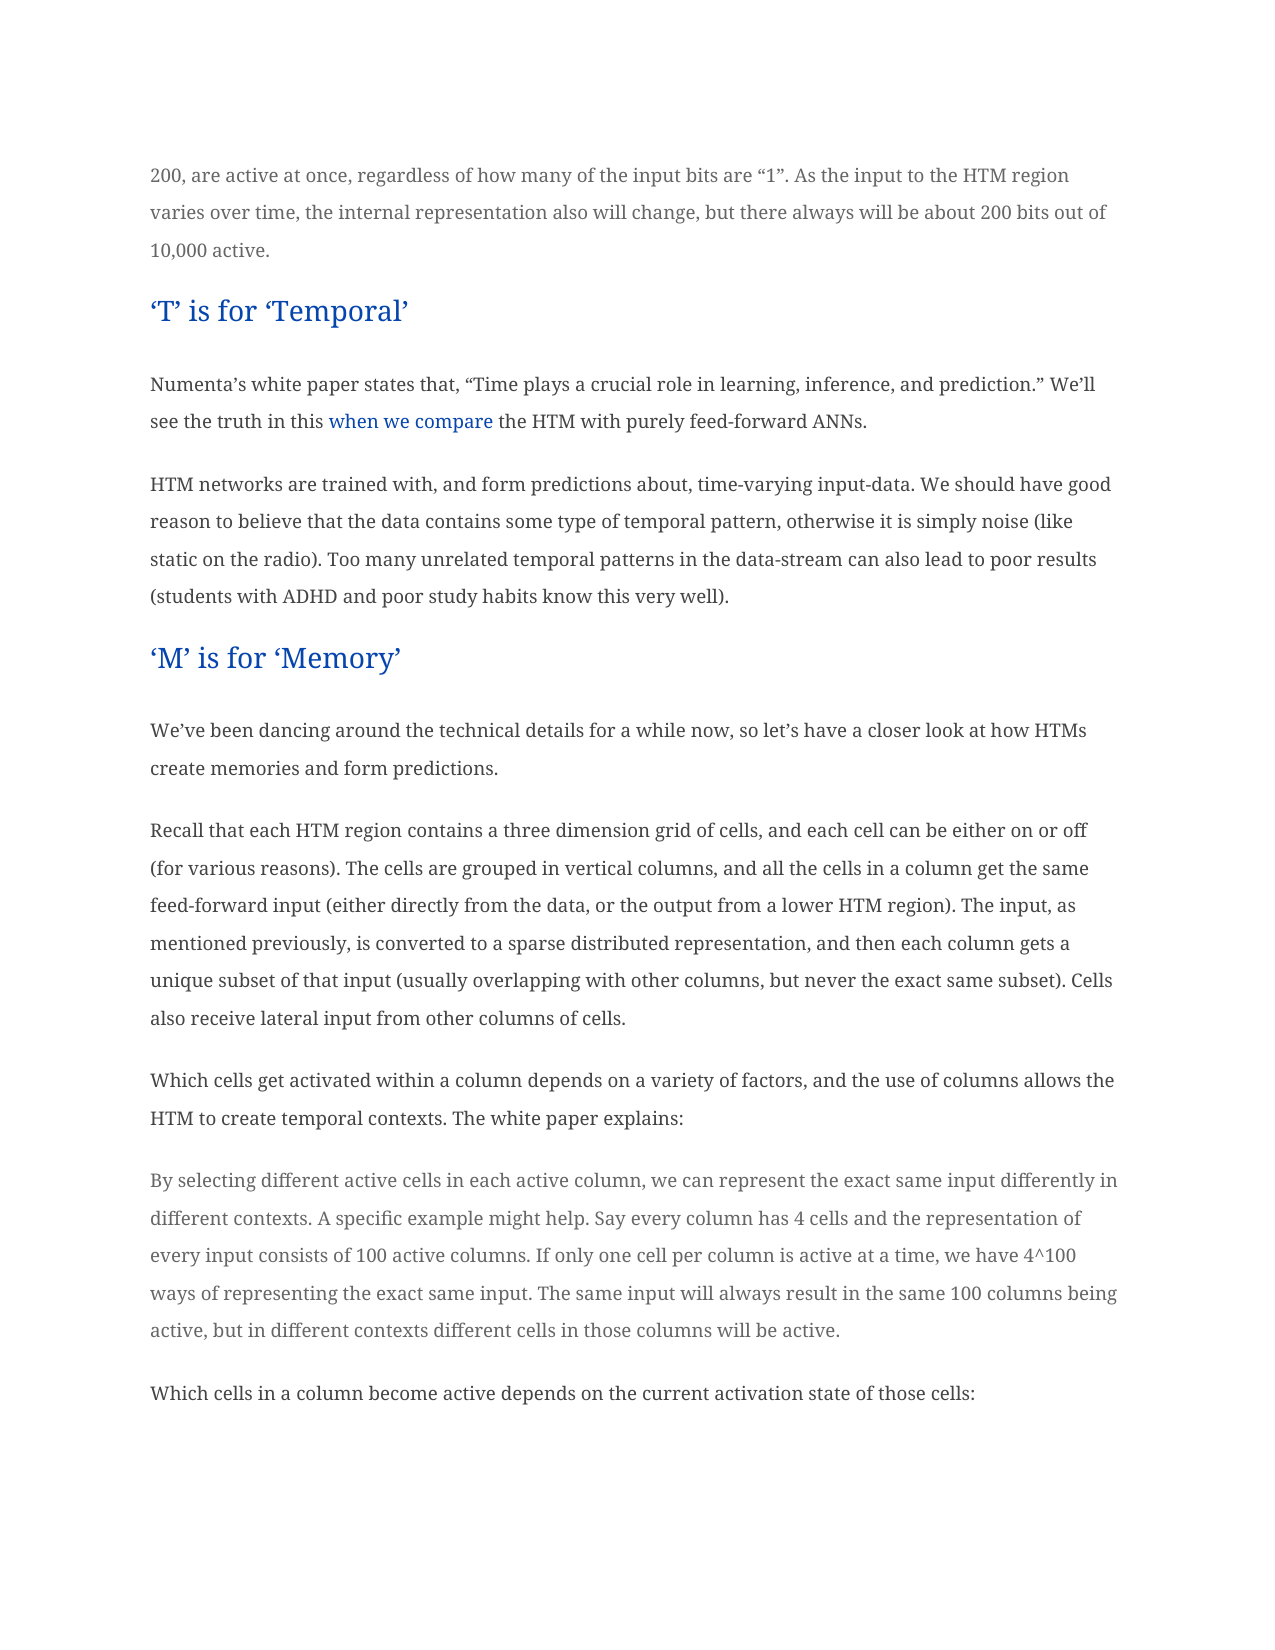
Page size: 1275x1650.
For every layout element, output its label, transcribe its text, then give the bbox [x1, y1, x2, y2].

text Numenta’s white paper states that, “Time plays a crucial role in learning, inference, and prediction.” We’ll see the truth in this when we compare the HTM with purely feed-forward ANNs. [150, 359, 1125, 434]
text ‘M’ is for ‘Memory’ [150, 638, 1125, 677]
text We’ve been dancing around the technical details for a while now, so let’s have a closer look at how HTMs create memories and form predictions. [150, 706, 1125, 781]
text ‘T’ is for ‘Temporal’ [150, 292, 1125, 330]
text Which cells get activated within a column depends on a variety of factors, and the use of columns allows the HTM to create temporal contexts. The white paper explains: [150, 1056, 1125, 1131]
text Recall that each HTM region contains a three dimension grid of cells, and each cell can be either on or off (for various reasons). The cells are grouped in vertical columns, and all the cells in a column get the same feed-forward input (either directly from the data, or the output from a lower HTM region). The input, as mentioned previously, is converted to a sparse distributed representation, and then each column gets a unique subset of that input (usually overlapping with other columns, but never the exact same subset). Cells also receive lateral input from other columns of cells. [150, 806, 1125, 1031]
text Which cells in a column become active depends on the current activation state of those cells: [150, 1368, 1125, 1406]
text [150, 150, 1125, 262]
text By selecting different active cells in each active column, we can represent the exact same input differently in different contexts. A specific example might help. Say every column has 4 cells and the representation of every input consists of 100 active columns. If only one cell per column is active at a time, we have 4^100 ways of representing the exact same input. The same input will always result in the same 100 columns being active, but in different contexts different cells in those columns will be active. [150, 1156, 1125, 1343]
text HTM networks are trained with, and form predictions about, time-varying input-data. We should have good reason to believe that the data contains some type of temporal pattern, otherwise it is simply noise (like static on the radio). Too many unrelated temporal patterns in the data-stream can also lead to poor results (students with ADHD and poor study habits know this very well). [150, 459, 1125, 609]
